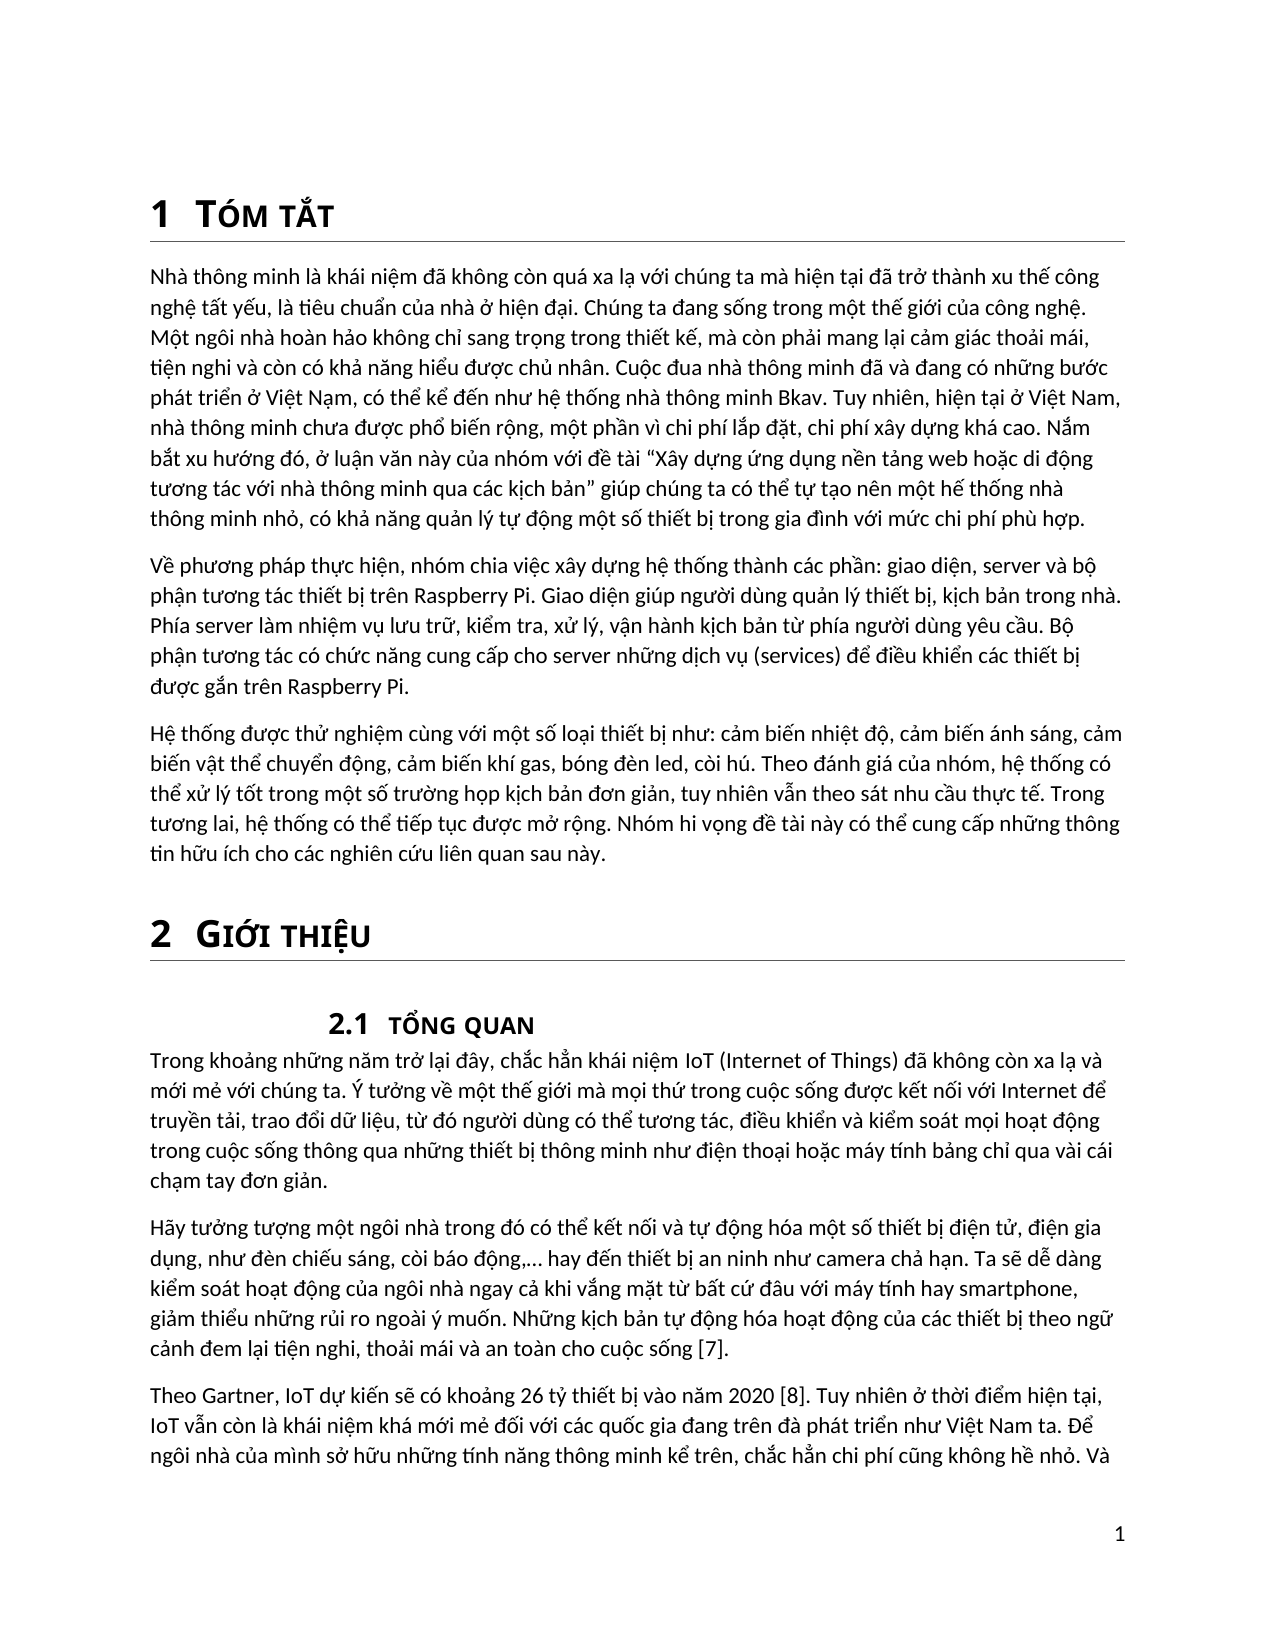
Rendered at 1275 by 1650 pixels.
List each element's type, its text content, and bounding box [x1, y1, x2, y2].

subtitle Tóm tắt [150, 187, 1125, 241]
text Hệ thống được thử nghiệm cùng với một số loại thiết bị như: cảm biến nhiệt độ, cảm biến ánh sáng, cảm biến vật thể chuyển động, cảm biến khí gas, bóng đèn led, còi hú. Theo đánh giá của nhóm, hệ thống có thể xử lý tốt trong một số trường họp kịch bản đơn giản, tuy nhiên vẫn theo sát nhu cầu thực tế. Trong tương lai, hệ thống có thể tiếp tục được mở rộng. Nhóm hi vọng đề tài này có thể cung cấp những thông tin hữu ích cho các nghiên cứu liên quan sau này. [150, 719, 1125, 867]
subtitle tổng quan [328, 1003, 1125, 1043]
subtitle Giới thiệu [150, 907, 1125, 960]
text Trong khoảng những năm trở lại đây, chắc hẳn khái niệm IoT (Internet of Things) đã không còn xa lạ và mới mẻ với chúng ta. Ý tưởng về một thế giới mà mọi thứ trong cuộc sống được kết nối với Internet để truyền tải, trao đổi dữ liệu, từ đó người dùng có thể tương tác, điều khiển và kiểm soát mọi hoạt động trong cuộc sống thông qua những thiết bị thông minh như điện thoại hoặc máy tính bảng chỉ qua vài cái chạm tay đơn giản. [150, 1046, 1125, 1194]
text Nhà thông minh là khái niệm đã không còn quá xa lạ với chúng ta mà hiện tại đã trở thành xu thế công nghệ tất yếu, là tiêu chuẩn của nhà ở hiện đại. Chúng ta đang sống trong một thế giới của công nghệ. Một ngôi nhà hoàn hảo không chỉ sang trọng trong thiết kế, mà còn phải mang lại cảm giác thoải mái, tiện nghi và còn có khả năng hiểu được chủ nhân. Cuộc đua nhà thông minh đã và đang có những bước phát triển ở Việt Nạm, có thể kể đến như hệ thống nhà thông minh Bkav. Tuy nhiên, hiện tại ở Việt Nam, nhà thông minh chưa được phổ biến rộng, một phần vì chi phí lắp đặt, chi phí xây dựng khá cao. Nắm bắt xu hướng đó, ở luận văn này của nhóm với đề tài “Xây dựng ứng dụng nền tảng web hoặc di động tương tác với nhà thông minh qua các kịch bản” giúp chúng ta có thể tự tạo nên một hế thống nhà thông minh nhỏ, có khả năng quản lý tự động một số thiết bị trong gia đình với mức chi phí phù hợp. [150, 262, 1125, 532]
text Về phương pháp thực hiện, nhóm chia việc xây dựng hệ thống thành các phần: giao diện, server và bộ phận tương tác thiết bị trên Raspberry Pi. Giao diện giúp người dùng quản lý thiết bị, kịch bản trong nhà. Phía server làm nhiệm vụ lưu trữ, kiểm tra, xử lý, vận hành kịch bản từ phía người dùng yêu cầu. Bộ phận tương tác có chức năng cung cấp cho server những dịch vụ (services) để điều khiển các thiết bị được gắn trên Raspberry Pi. [150, 551, 1125, 700]
text Hãy tưởng tượng một ngôi nhà trong đó có thể kết nối và tự động hóa một số thiết bị điện tử, điện gia dụng, như đèn chiếu sáng, còi báo động,… hay đến thiết bị an ninh như camera chả hạn. Ta sẽ dễ dàng kiểm soát hoạt động của ngôi nhà ngay cả khi vắng mặt từ bất cứ đâu với máy tính hay smartphone, giảm thiểu những rủi ro ngoài ý muốn. Những kịch bản tự động hóa hoạt động của các thiết bị theo ngữ cảnh đem lại tiện nghi, thoải mái và an toàn cho cuộc sống [7]. [150, 1213, 1125, 1362]
